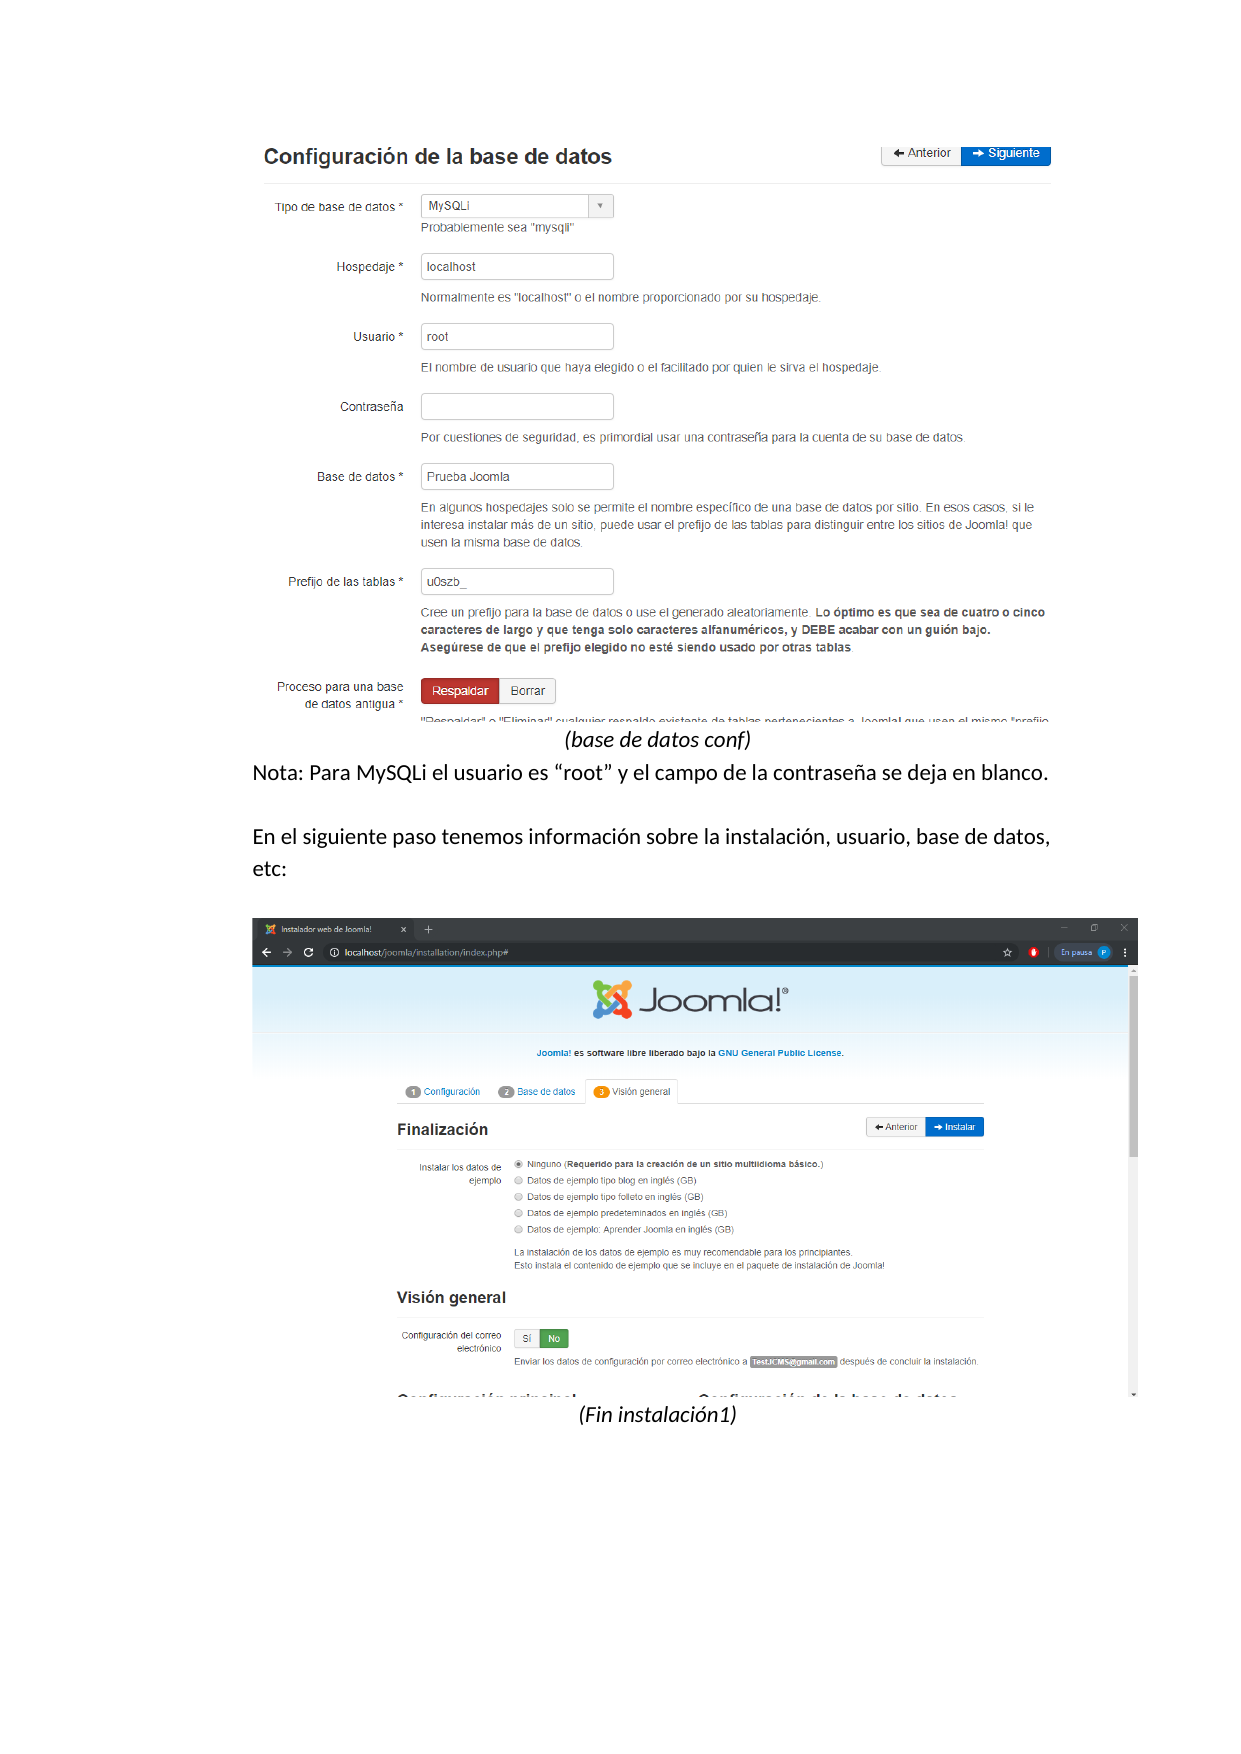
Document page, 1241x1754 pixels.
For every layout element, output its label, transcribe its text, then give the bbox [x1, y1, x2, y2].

picture [252, 147, 1138, 722]
picture [252, 918, 1138, 1397]
list Nota: Para MySQLi el usuario es “root” y el campo de la contraseña se deja en blanco. [252, 758, 1063, 786]
list (Fin instalación1) [252, 1400, 1063, 1428]
list En el siguiente paso tenemos información sobre la instalación, usuario, base de datos, etc: [252, 822, 1063, 882]
list (base de datos conf) [252, 726, 1063, 754]
